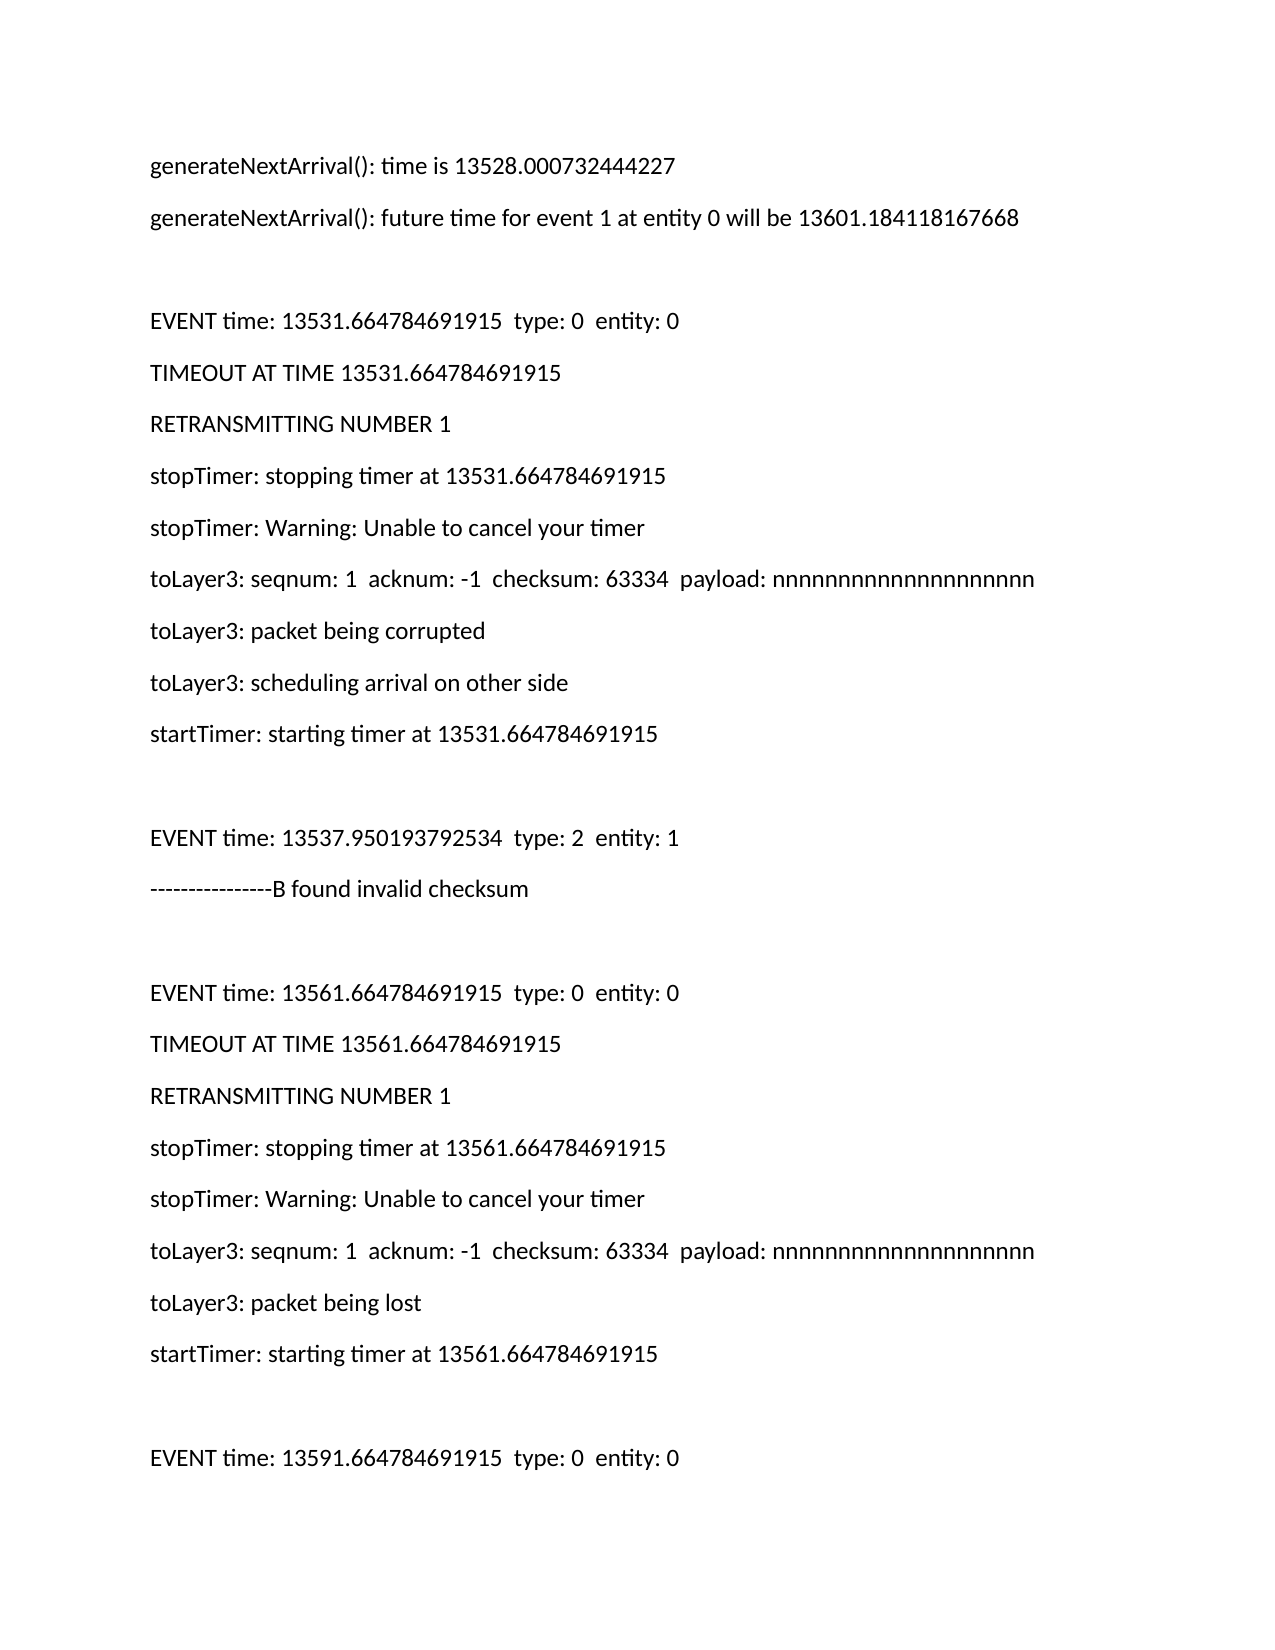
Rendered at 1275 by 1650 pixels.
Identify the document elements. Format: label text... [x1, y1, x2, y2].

text generateNextArrival(): future time for event 1 at entity 0 will be 13601.184118167668 [150, 202, 1125, 232]
text startTimer: starting timer at 13531.664784691915 [150, 718, 1125, 749]
text toLayer3: seqnum: 1 acknum: -1 checksum: 63334 payload: nnnnnnnnnnnnnnnnnnnn [150, 1235, 1125, 1266]
text RETRANSMITTING NUMBER 1 [150, 408, 1125, 439]
text TIMEOUT AT TIME 13561.664784691915 [150, 1028, 1125, 1059]
text stopTimer: Warning: Unable to cancel your timer [150, 1183, 1125, 1214]
text EVENT time: 13531.664784691915 type: 0 entity: 0 [150, 305, 1125, 336]
text stopTimer: stopping timer at 13531.664784691915 [150, 460, 1125, 491]
text startTimer: starting timer at 13561.664784691915 [150, 1338, 1125, 1369]
text TIMEOUT AT TIME 13531.664784691915 [150, 357, 1125, 387]
text EVENT time: 13561.664784691915 type: 0 entity: 0 [150, 977, 1125, 1007]
text stopTimer: Warning: Unable to cancel your timer [150, 512, 1125, 542]
text stopTimer: stopping timer at 13561.664784691915 [150, 1132, 1125, 1162]
text RETRANSMITTING NUMBER 1 [150, 1080, 1125, 1111]
text ----------------B found invalid checksum [150, 873, 1125, 904]
text generateNextArrival(): time is 13528.000732444227 [150, 150, 1125, 181]
text toLayer3: packet being corrupted [150, 615, 1125, 646]
text toLayer3: seqnum: 1 acknum: -1 checksum: 63334 payload: nnnnnnnnnnnnnnnnnnnn [150, 563, 1125, 594]
text EVENT time: 13537.950193792534 type: 2 entity: 1 [150, 822, 1125, 852]
text EVENT time: 13591.664784691915 type: 0 entity: 0 [150, 1442, 1125, 1472]
text toLayer3: packet being lost [150, 1287, 1125, 1317]
text toLayer3: scheduling arrival on other side [150, 667, 1125, 697]
